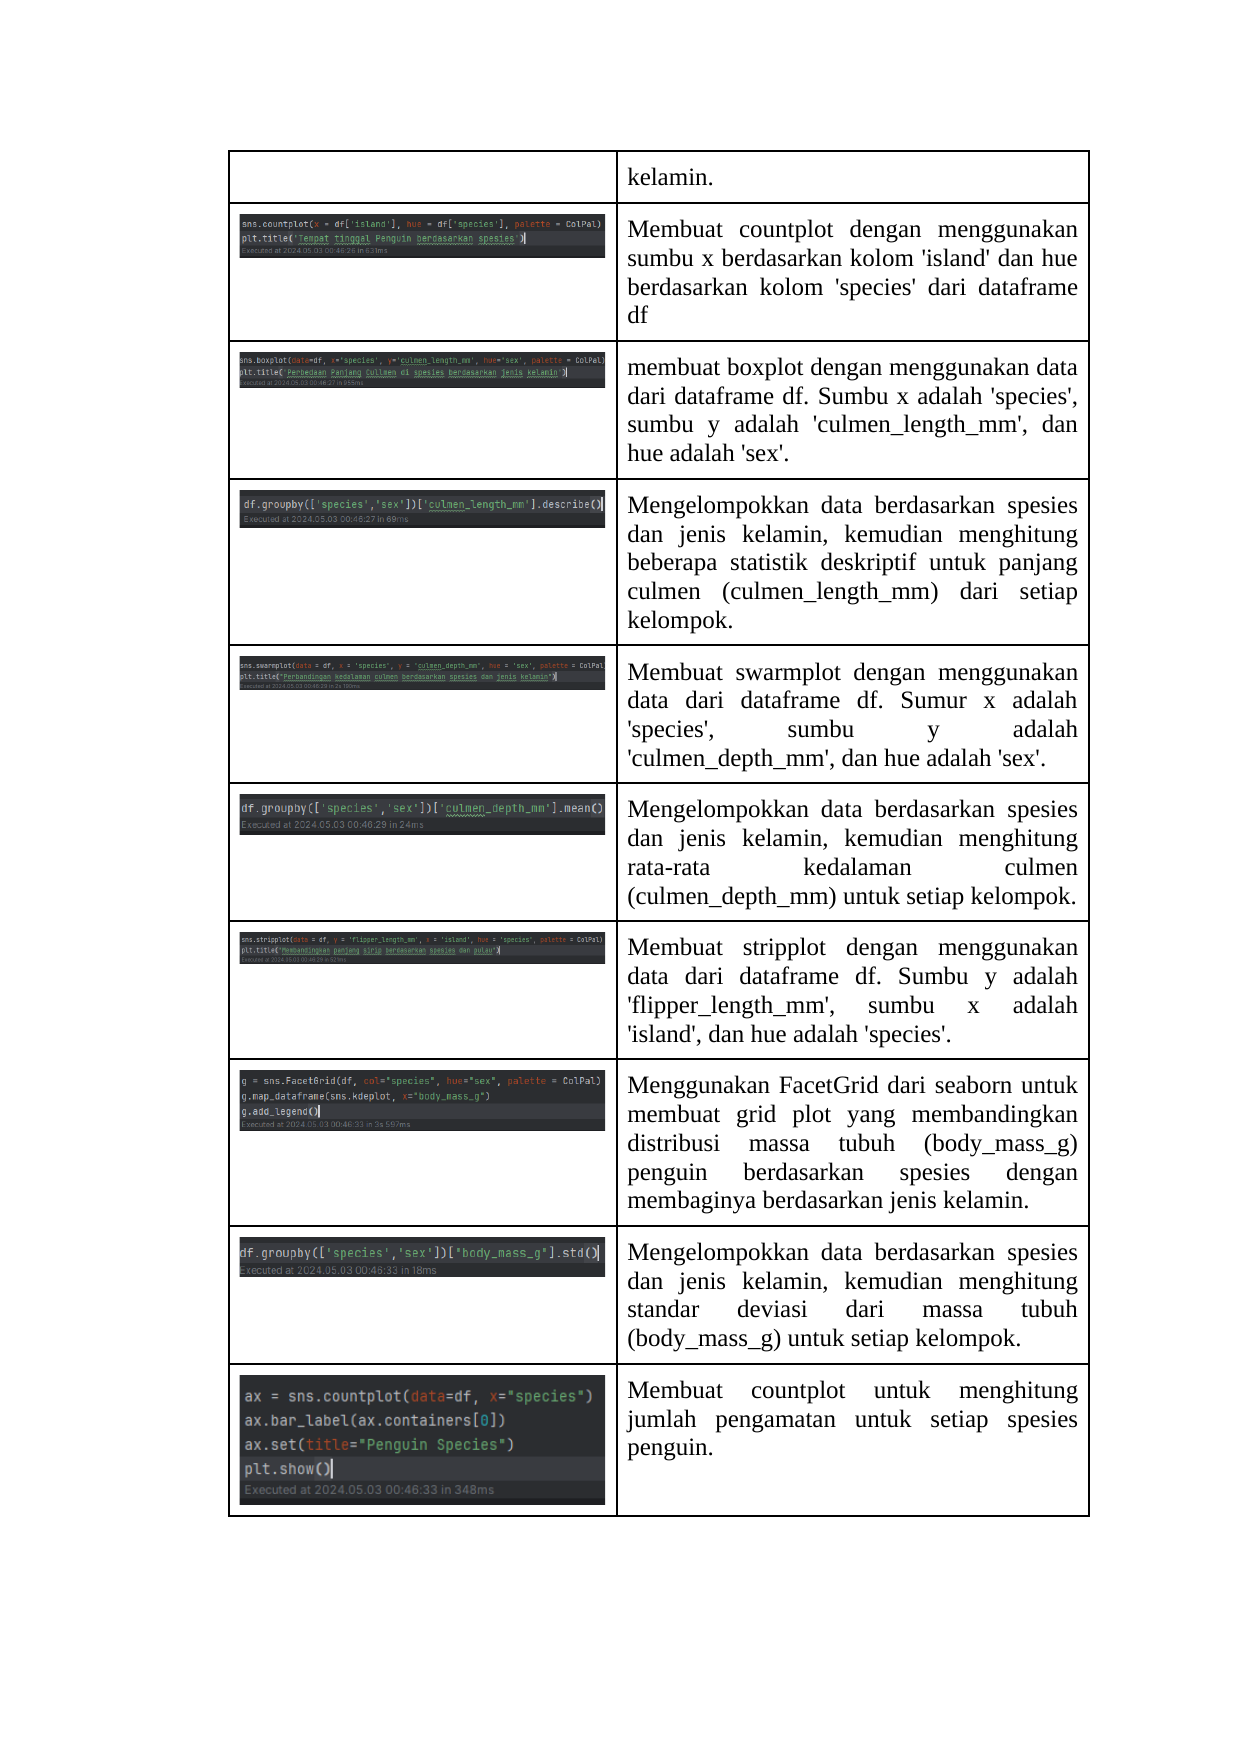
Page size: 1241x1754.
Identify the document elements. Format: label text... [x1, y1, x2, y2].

picture [239, 214, 606, 258]
table_cell Mengelompokkan data berdasarkan spesies dan jenis kelamin, kemudian menghitung standar deviasi dari massa tubuh (body_mass_g) untuk setiap kelompok. [618, 1227, 1088, 1362]
table_cell [230, 1365, 616, 1514]
table_cell [230, 480, 616, 644]
table_cell Membuat countplot untuk menghitung jumlah pengamatan untuk setiap spesies penguin. [618, 1365, 1088, 1514]
table_cell Menggunakan FacetGrid dari seaborn untuk membuat grid plot yang membandingkan distribusi massa tubuh (body_mass_g) penguin berdasarkan spesies dengan membaginya berdasarkan jenis kelamin. [618, 1060, 1088, 1224]
table_cell Mengelompokkan data berdasarkan spesies dan jenis kelamin, kemudian menghitung beberapa statistik deskriptif untuk panjang culmen (culmen_length_mm) dari setiap kelompok. [618, 480, 1088, 644]
picture [239, 1070, 606, 1131]
table_cell Membuat countplot dengan menggunakan sumbu x berdasarkan kolom 'island' dan hue berdasarkan kolom 'species' dari dataframe df [618, 204, 1088, 339]
picture [239, 1237, 606, 1277]
picture [239, 490, 606, 528]
picture [239, 932, 606, 964]
table_cell Membuat swarmplot dengan menggunakan data dari dataframe df. Sumur x adalah 'species', sumbu y adalah 'culmen_depth_mm', dan hue adalah 'sex'. [618, 646, 1088, 782]
table_cell [230, 204, 616, 339]
picture [239, 794, 606, 835]
picture [239, 656, 606, 690]
table_cell [230, 646, 616, 782]
table_cell membuat boxplot dengan menggunakan data dari dataframe df. Sumbu x adalah 'species', sumbu y adalah 'culmen_length_mm', dan hue adalah 'sex'. [618, 342, 1088, 477]
table_cell [230, 342, 616, 477]
table_cell [230, 1060, 616, 1224]
picture [239, 352, 606, 388]
table_cell [230, 922, 616, 1058]
table_cell Membuat stripplot dengan menggunakan data dari dataframe df. Sumbu y adalah 'flipper_length_mm', sumbu x adalah 'island', dan hue adalah 'species'. [618, 922, 1088, 1058]
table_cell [618, 152, 1088, 202]
table_cell [230, 152, 616, 202]
table_cell Mengelompokkan data berdasarkan spesies dan jenis kelamin, kemudian menghitung rata-rata kedalaman culmen (culmen_depth_mm) untuk setiap kelompok. [618, 784, 1088, 920]
table_cell [230, 784, 616, 920]
table_cell [230, 1227, 616, 1362]
picture [239, 1375, 606, 1505]
